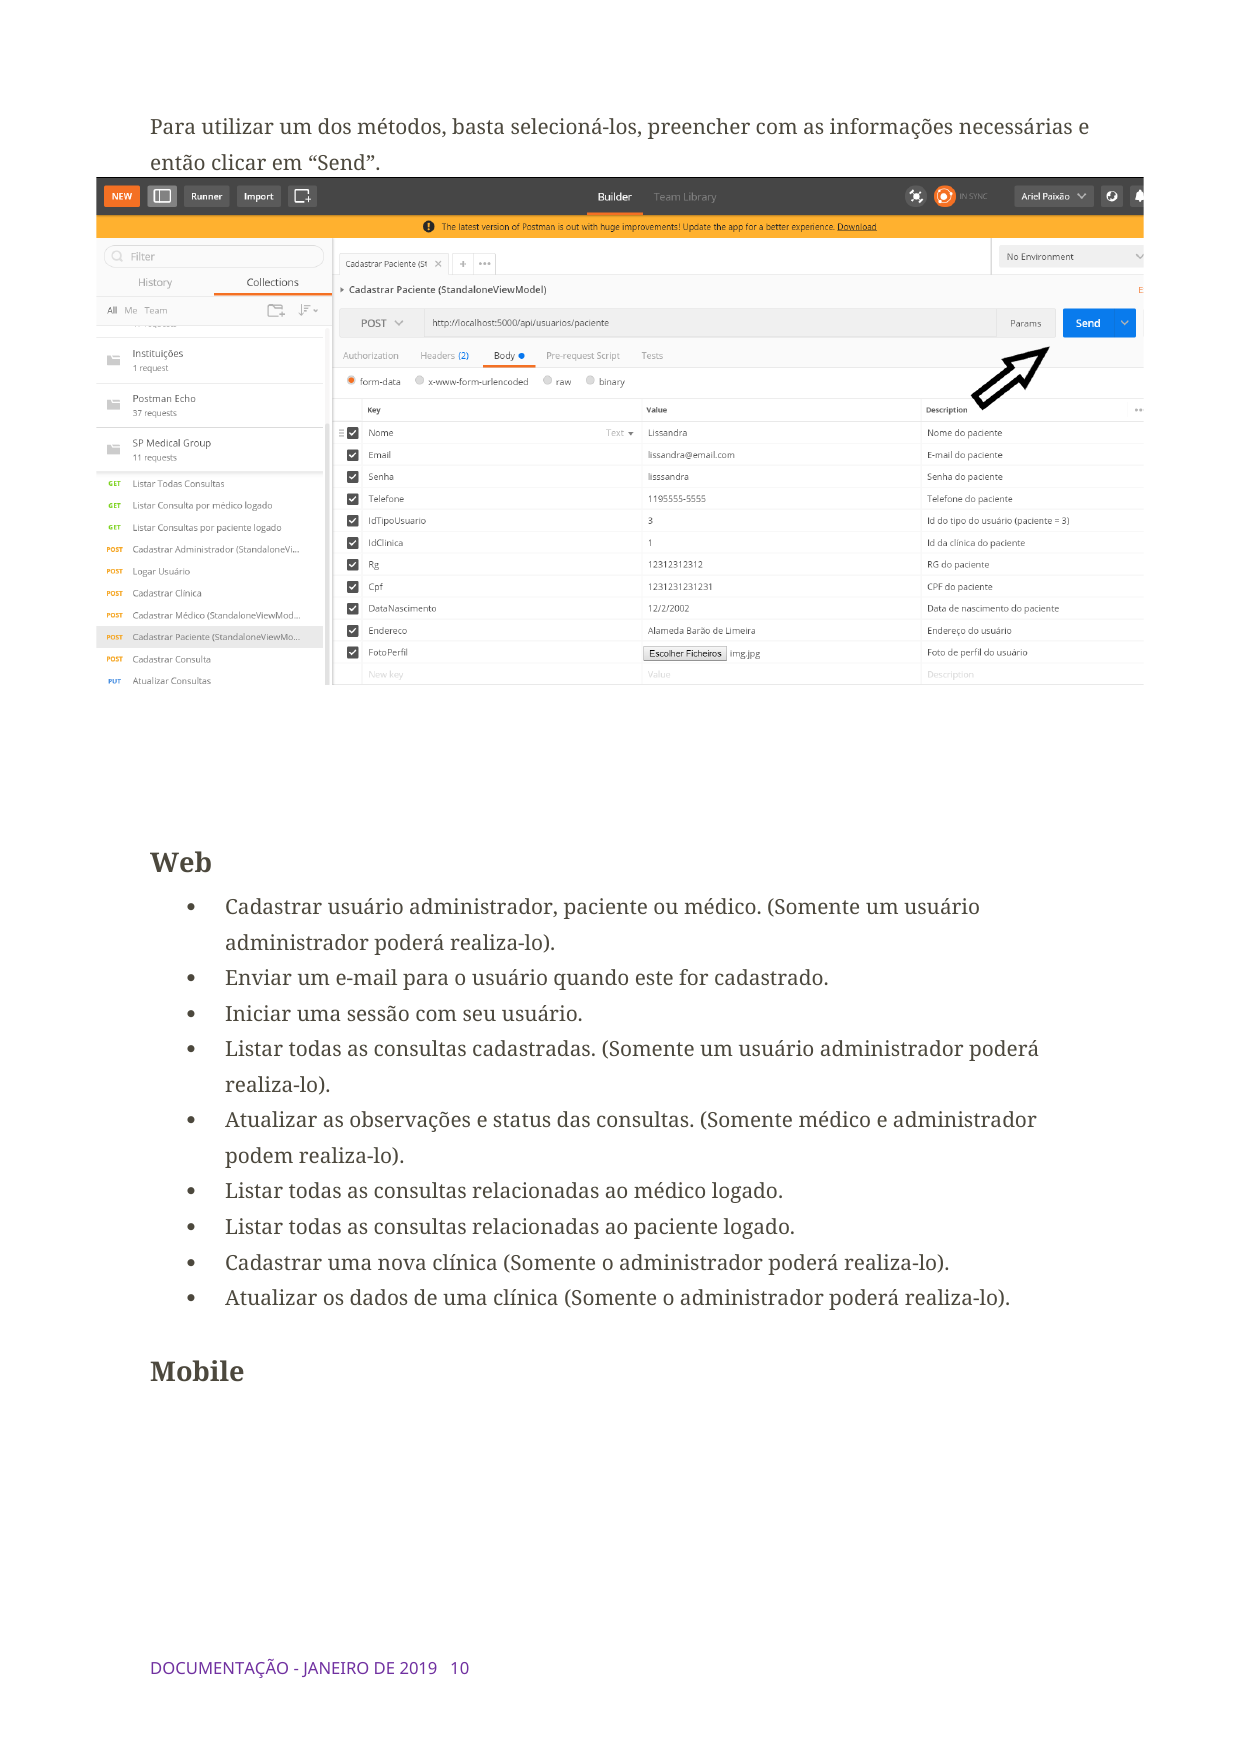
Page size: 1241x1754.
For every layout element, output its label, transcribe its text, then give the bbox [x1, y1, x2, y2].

list Listar todas as consultas relacionadas ao médico logado. [187, 1177, 1090, 1205]
list Atualizar os dados de uma clínica (Somente o administrador poderá realiza-lo). [187, 1283, 1090, 1312]
list Iniciar uma sessão com seu usuário. [187, 999, 1090, 1027]
list Cadastrar uma nova clínica (Somente o administrador poderá realiza-lo). [187, 1248, 1090, 1276]
list Listar todas as consultas relacionadas ao paciente logado. [187, 1212, 1090, 1241]
list Atualizar as observações e status das consultas. (Somente médico e administrador podem realiza-lo). [187, 1106, 1090, 1169]
text Mobile [150, 1352, 1090, 1389]
list Cadastrar usuário administrador, paciente ou médico. (Somente um usuário administrador poderá realiza-lo). [187, 892, 1090, 956]
text Web [150, 843, 1090, 880]
picture [96, 177, 1144, 685]
list Listar todas as consultas cadastradas. (Somente um usuário administrador poderá realiza-lo). [187, 1034, 1090, 1098]
list Enviar um e-mail para o usuário quando este for cadastrado. [187, 963, 1090, 992]
text Para utilizar um dos métodos, basta selecioná-los, preencher com as informações necessárias e então clicar em “Send”. [150, 112, 1090, 176]
